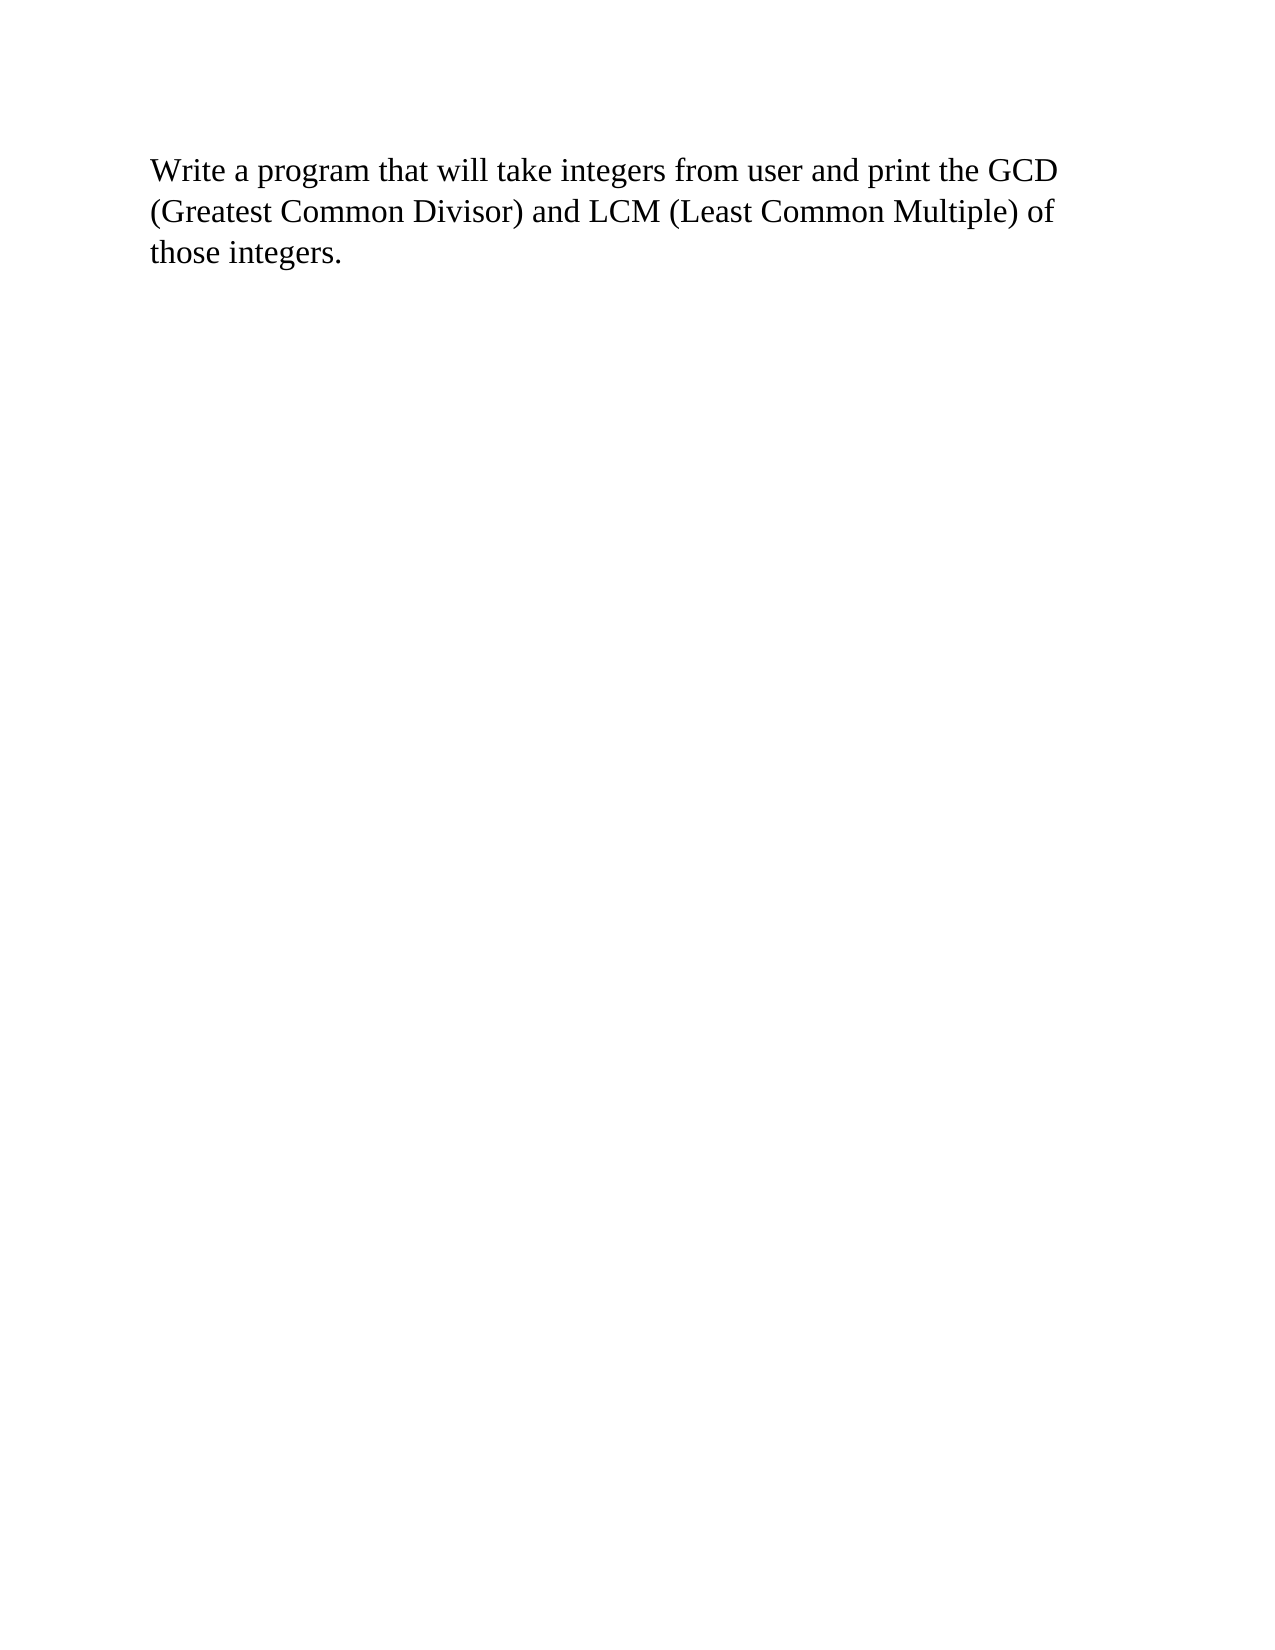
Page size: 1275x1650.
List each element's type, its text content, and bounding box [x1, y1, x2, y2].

text Write a program that will take integers from user and print the GCD (Greatest Common Divisor) and LCM (Least Common Multiple) of those integers. [150, 150, 1125, 271]
